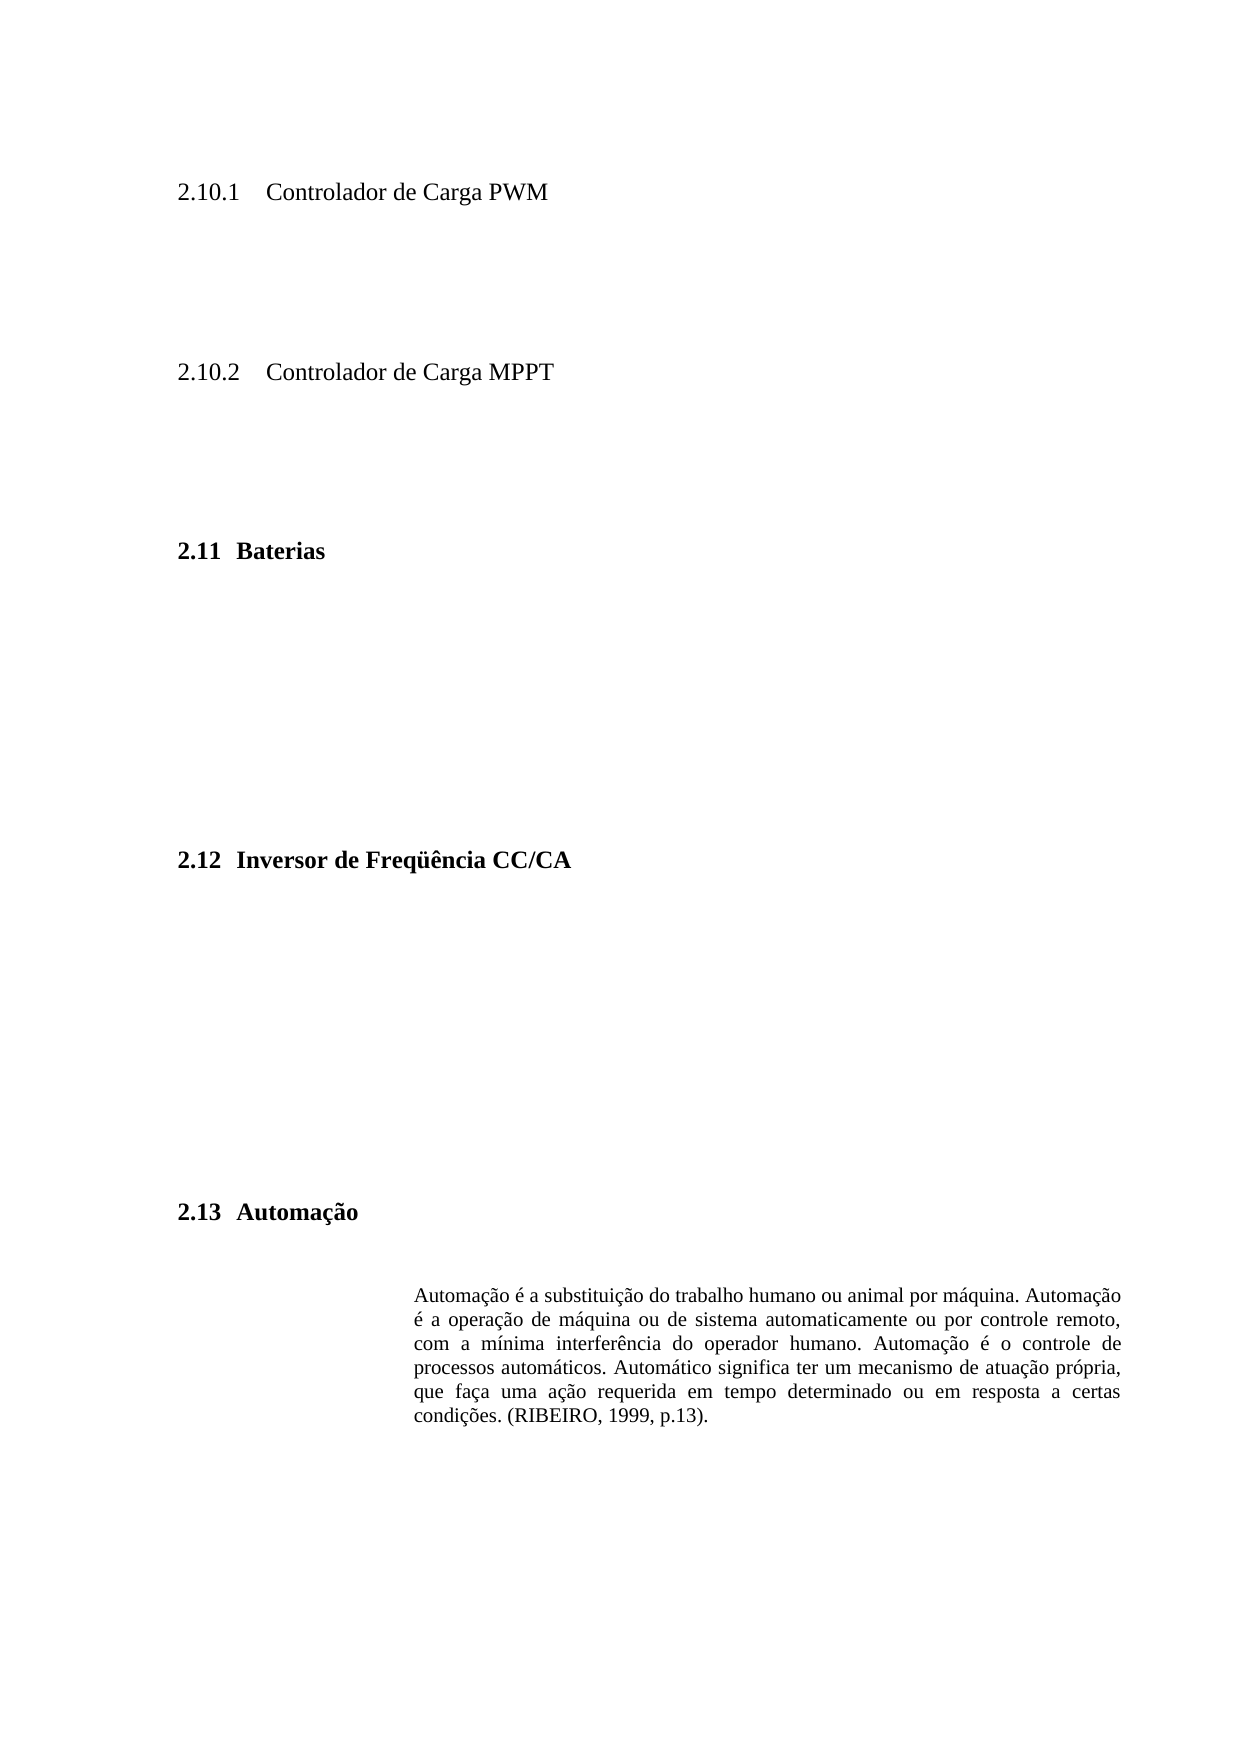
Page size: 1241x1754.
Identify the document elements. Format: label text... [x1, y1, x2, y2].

list Baterias [177, 536, 1122, 565]
list Controlador de Carga MPPT [177, 357, 1122, 385]
list Controlador de Carga PWM [177, 177, 1122, 206]
list Automação [177, 1197, 1122, 1225]
list Inversor de Freqüência CC/CA [177, 845, 1122, 873]
list Automação é a substituição do trabalho humano ou animal por máquina. Automação é a operação de máquina ou de sistema automaticamente ou por controle remoto, com a mínima interferência do operador humano. Automação é o controle de processos automáticos. Automático significa ter um mecanismo de atuação própria, que faça uma ação requerida em tempo determinado ou em resposta a certas condições. (RIBEIRO, 1999, p.13). [413, 1283, 1122, 1427]
